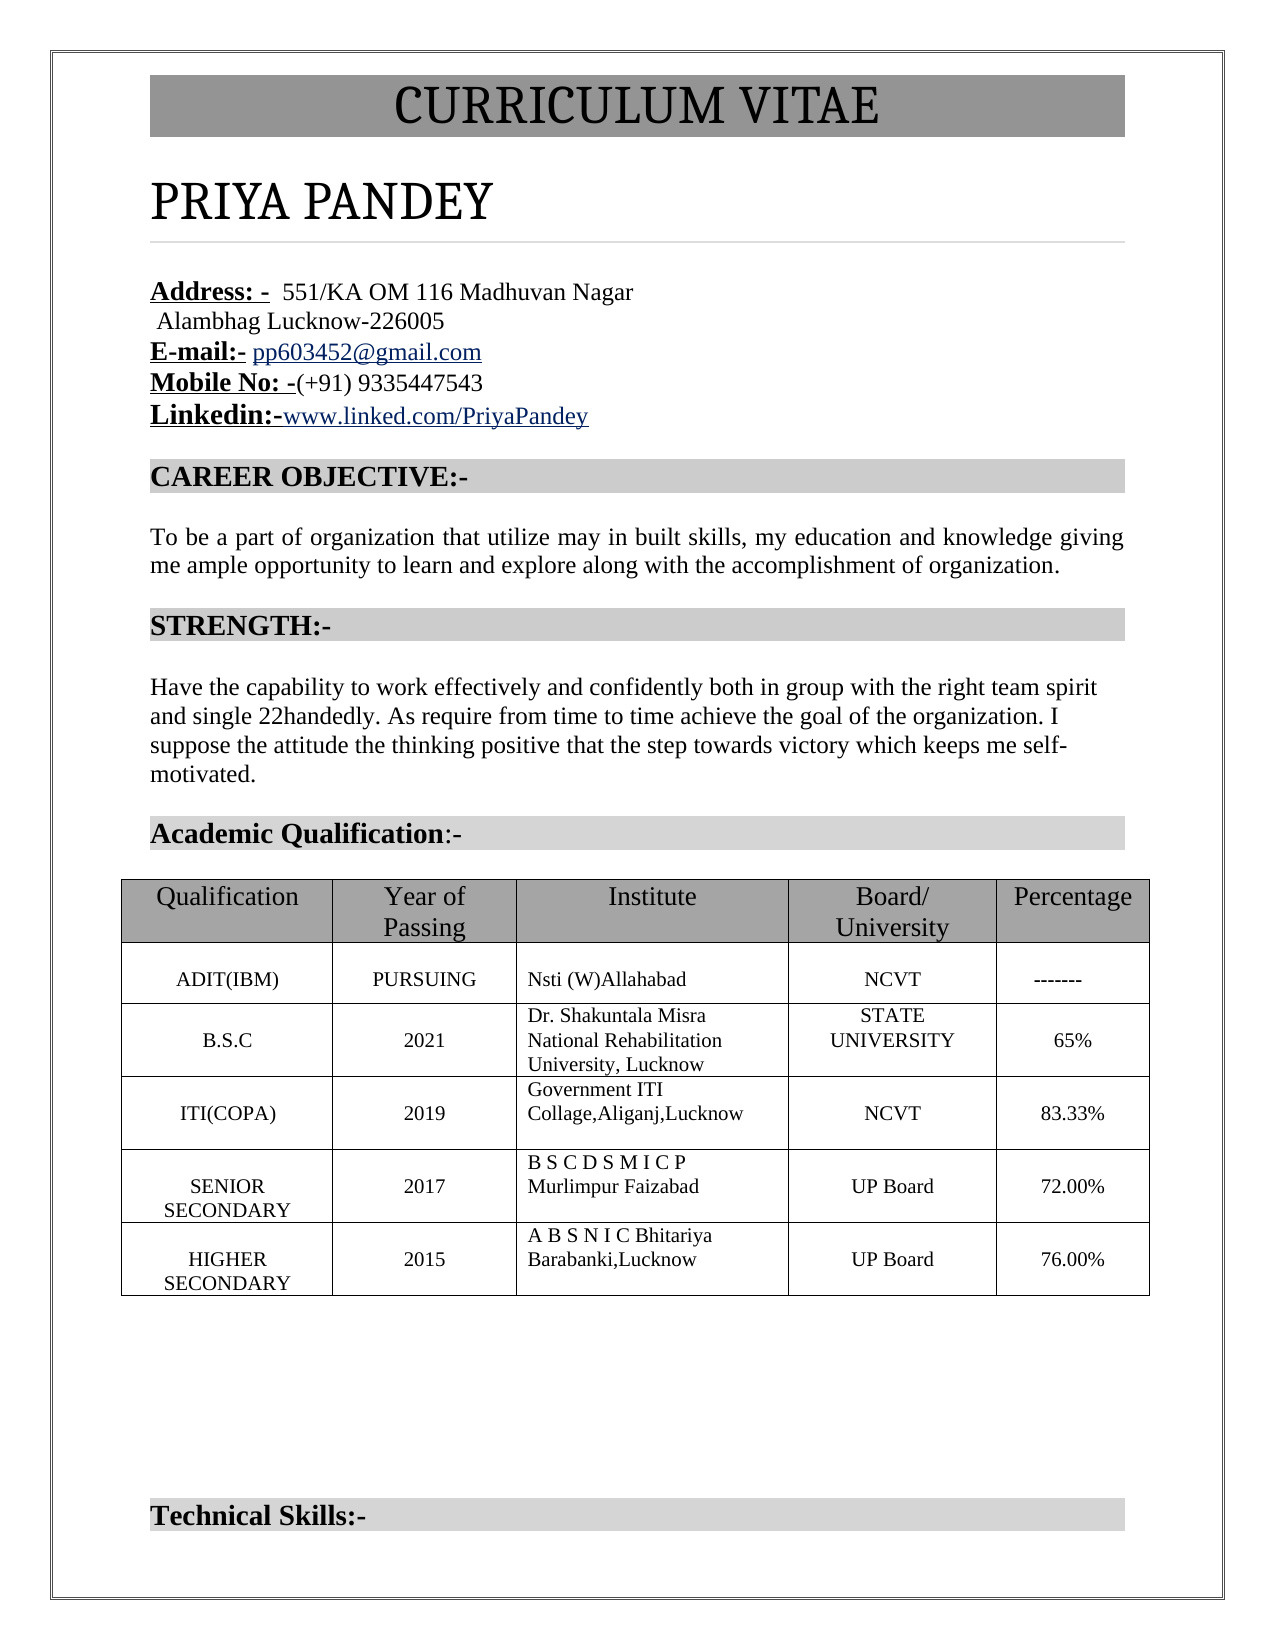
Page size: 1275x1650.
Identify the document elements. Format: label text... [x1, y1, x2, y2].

table_header Institute [517, 880, 788, 942]
table_cell 76.00% [997, 1223, 1149, 1295]
text To be a part of organization that utilize may in built skills, my education and knowledge giving me ample opportunity to learn and explore along with the accomplishment of organization. [150, 522, 1125, 579]
text Technical Skills:- [150, 1498, 1125, 1531]
table_cell ITI(COPA) [122, 1077, 332, 1149]
table_cell NCVT [789, 943, 996, 1002]
table_cell 2017 [333, 1150, 516, 1222]
text CAREER OBJECTIVE:- [150, 459, 1125, 493]
text Mobile No: -(+91) 9335447543 [150, 366, 1125, 397]
title PRIYA PANDEY [150, 171, 1125, 241]
table_cell 72.00% [997, 1150, 1149, 1222]
table_cell STATE UNIVERSITY [789, 1004, 996, 1076]
text Academic Qualification:- [150, 816, 1125, 850]
table_header Board/University [789, 880, 996, 942]
table_cell UP Board [789, 1223, 996, 1295]
table_cell 2015 [333, 1223, 516, 1295]
table_cell SENIOR SECONDARY [122, 1150, 332, 1222]
table_cell 65% [997, 1004, 1149, 1076]
table_cell UP Board [789, 1150, 996, 1222]
text E-mail:- pp603452@gmail.com [150, 335, 1125, 366]
table_header Year of Passing [333, 880, 516, 942]
text Linkedin:-www.linked.com/PriyaPandey [150, 397, 1125, 431]
table_cell Government ITI Collage,Aliganj,Lucknow [517, 1077, 788, 1149]
table_cell Nsti (W)Allahabad [517, 943, 788, 1002]
table_cell PURSUING [333, 943, 516, 1002]
text Have the capability to work effectively and confidently both in group with the right team spirit and single 22handedly. As require from time to time achieve the goal of the organization. I suppose the attitude the thinking positive that the step towards victory which keeps me self-motivated. [150, 672, 1125, 787]
text Address: - 551/KA OM 116 Madhuvan Nagar [150, 275, 1125, 306]
table_cell B S C D S M I C P Murlimpur Faizabad [517, 1150, 788, 1222]
table_cell 83.33% [997, 1077, 1149, 1149]
text Alambhag Lucknow-226005 [150, 306, 1125, 335]
table_cell ADIT(IBM) [122, 943, 332, 1002]
table_cell HIGHER SECONDARY [122, 1223, 332, 1295]
text STRENGTH:- [150, 608, 1125, 641]
title CURRICULUM VITAE [150, 75, 1125, 137]
table_cell NCVT [789, 1077, 996, 1149]
table_cell B.S.C [122, 1004, 332, 1076]
table_cell 2019 [333, 1077, 516, 1149]
table_cell A B S N I C Bhitariya Barabanki,Lucknow [517, 1223, 788, 1295]
table_header Percentage [997, 880, 1149, 942]
table_cell Dr. Shakuntala Misra National Rehabilitation University, Lucknow [517, 1004, 788, 1076]
table_cell 2021 [333, 1004, 516, 1076]
table_cell ------- [997, 943, 1149, 1002]
table_header Qualification [122, 880, 332, 942]
